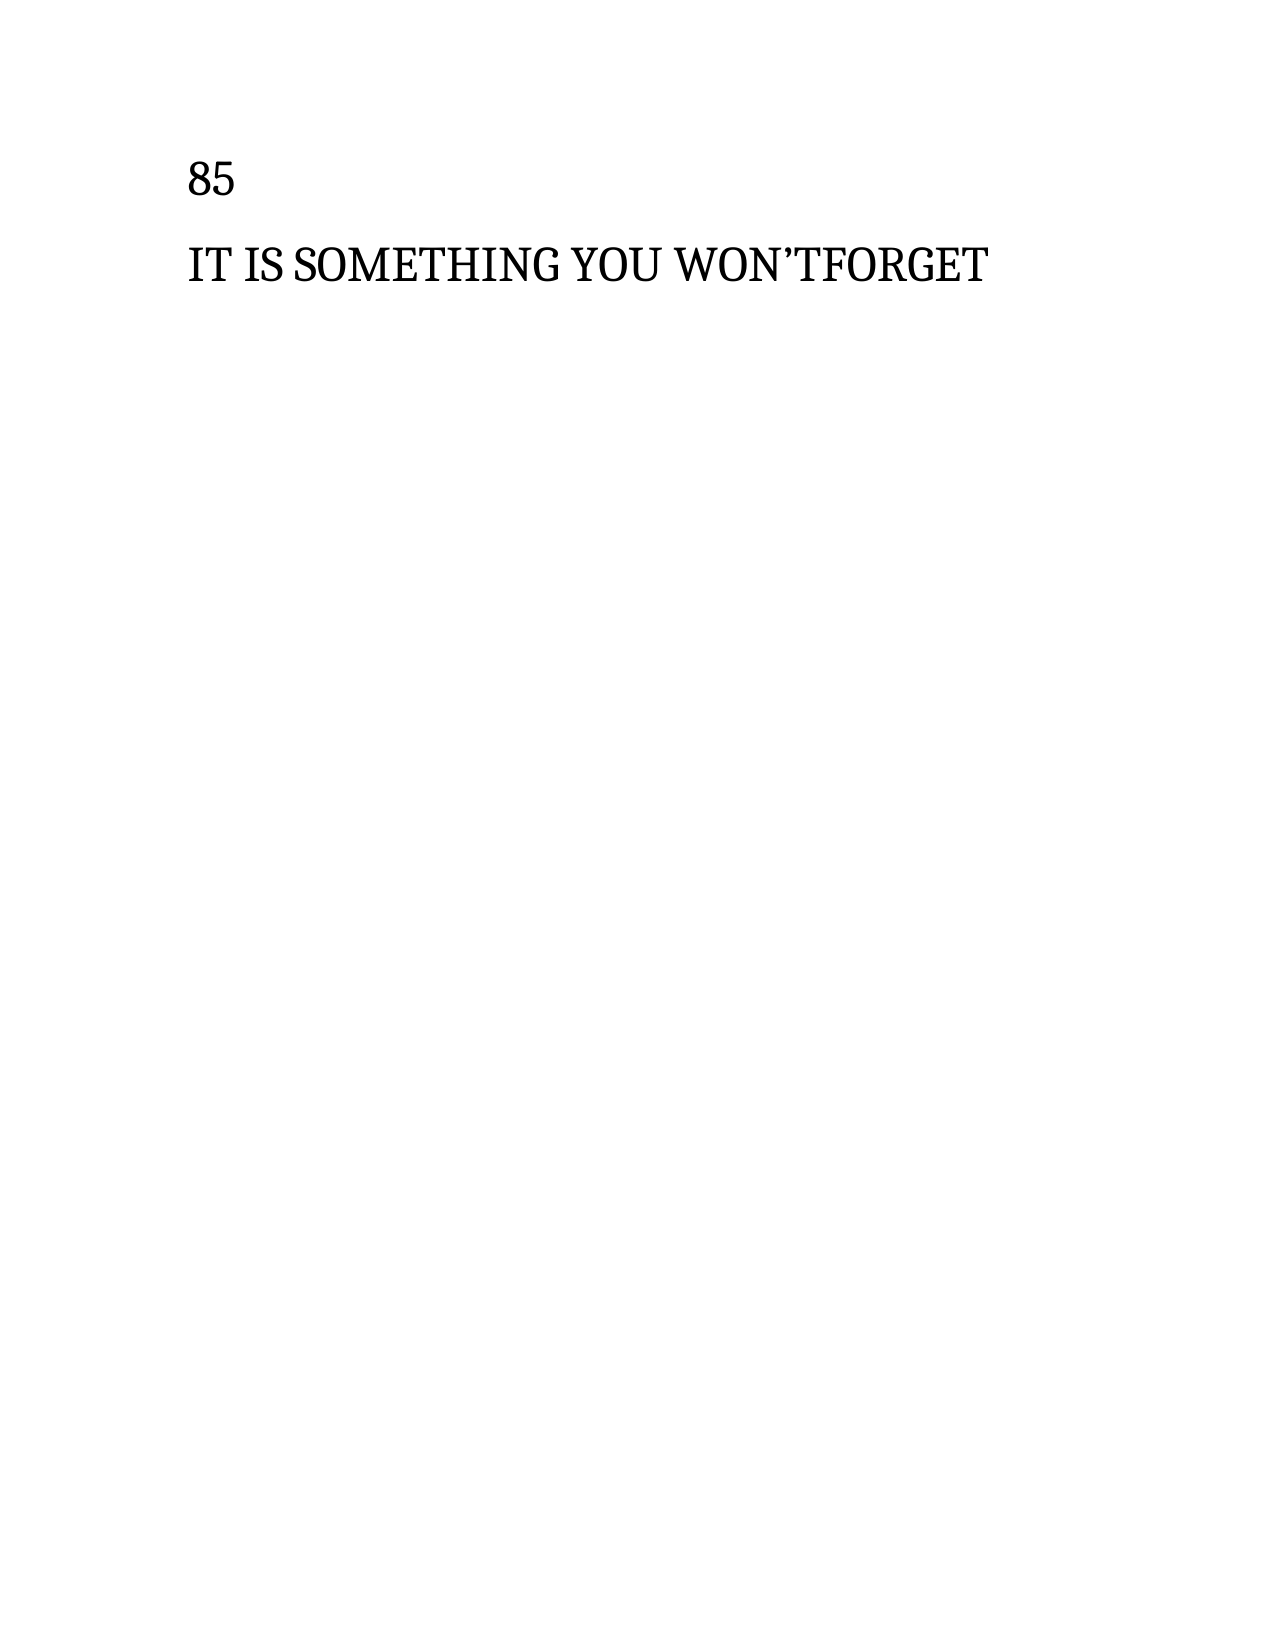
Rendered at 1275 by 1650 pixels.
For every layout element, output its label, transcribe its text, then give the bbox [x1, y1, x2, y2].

text 85 [187, 150, 1087, 207]
text IT IS SOMETHING YOU WON’TFORGET [187, 237, 1087, 294]
